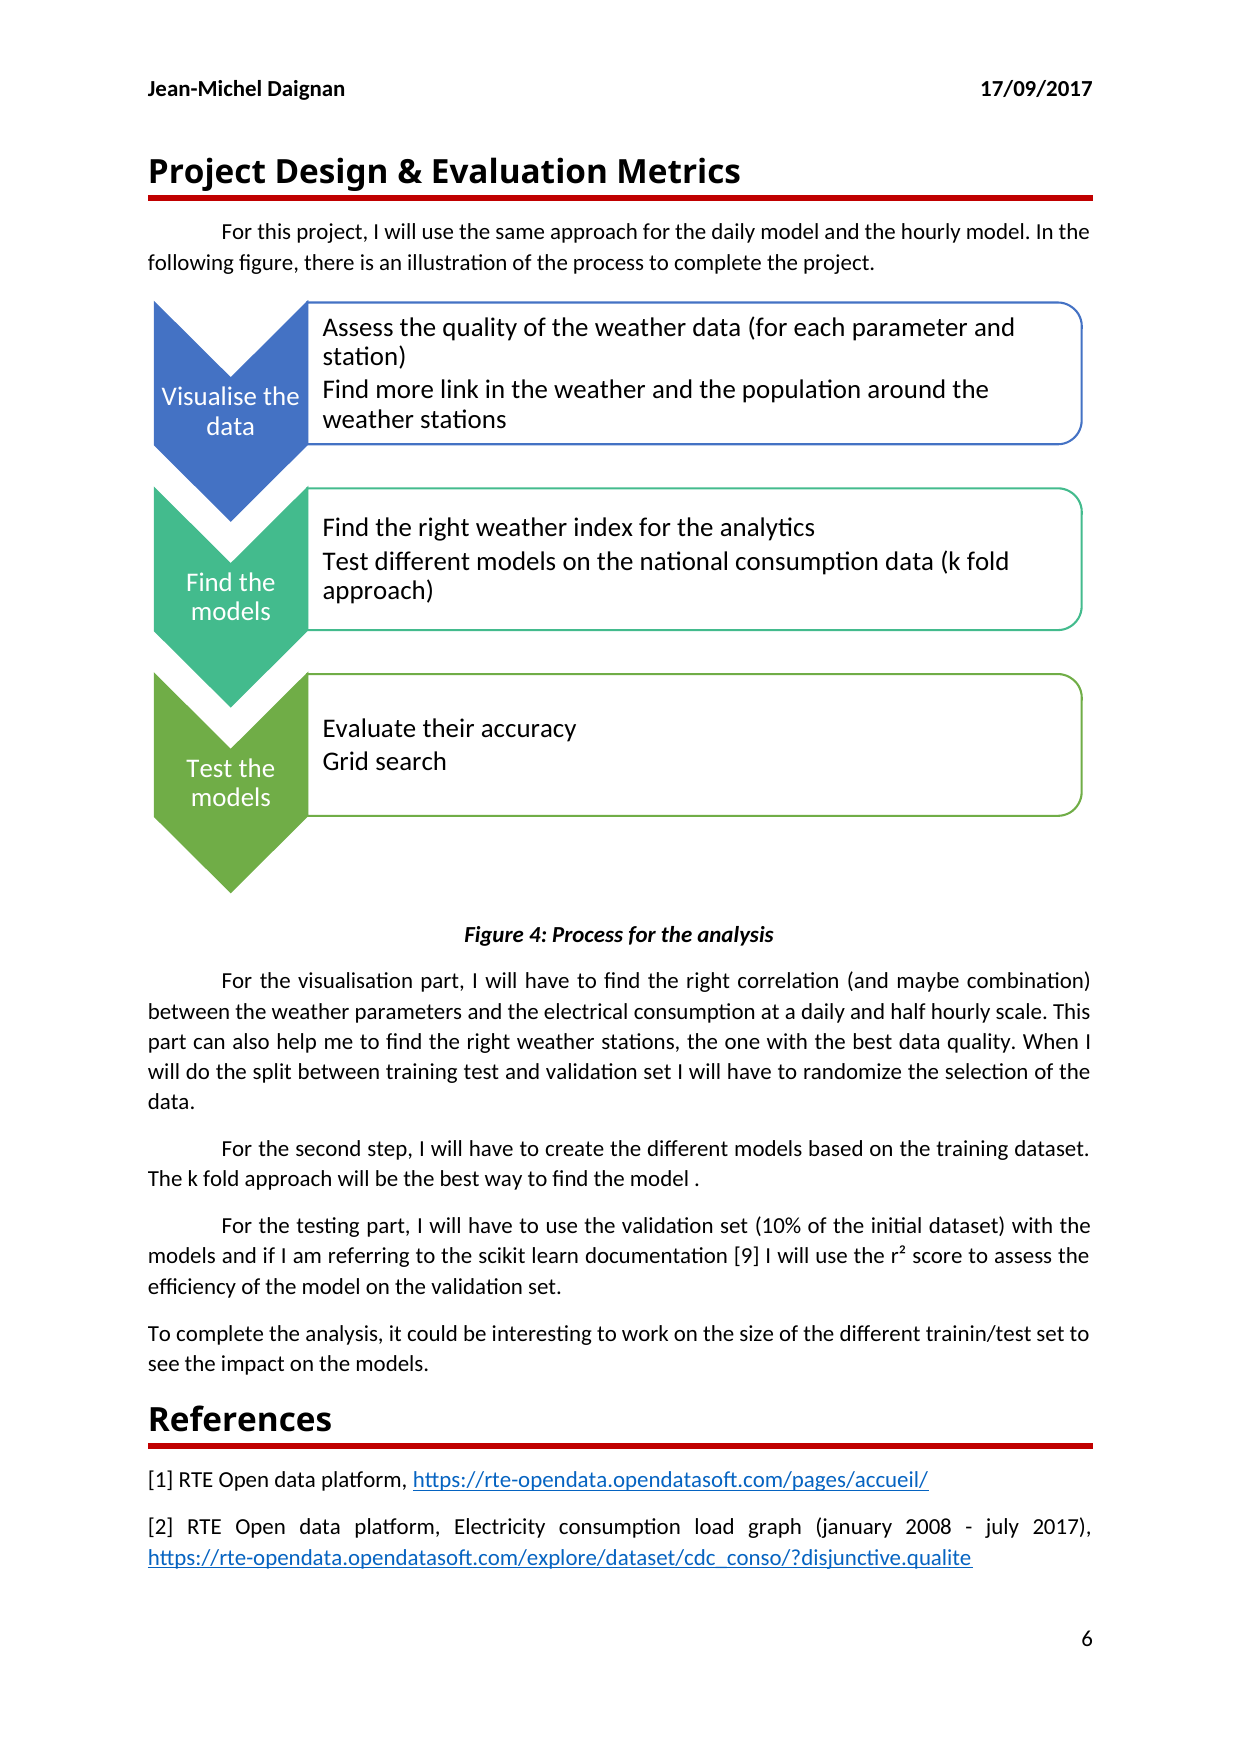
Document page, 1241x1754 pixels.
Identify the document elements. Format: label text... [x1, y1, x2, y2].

subtitle Project Design & Evaluation Metrics [148, 148, 1093, 195]
text [2] RTE Open data platform, Electricity consumption load graph (january 2008 - july 2017), https://rte-opendata.opendatasoft.com/explore/dataset/cdc_conso/?disjunctive.qualite [148, 1512, 1093, 1571]
text For the second step, I will have to create the different models based on the training dataset. The k fold approach will be the best way to find the model . [148, 1134, 1093, 1192]
text To complete the analysis, it could be interesting to work on the size of the different trainin/test set to see the impact on the models. [148, 1319, 1093, 1377]
text Figure 4: Process for the analysis [148, 920, 1093, 948]
text For the testing part, I will have to use the validation set (10% of the initial dataset) with the models and if I am referring to the scikit learn documentation [9] I will use the r² score to assess the efficiency of the model on the validation set. [148, 1211, 1093, 1300]
text For this project, I will use the same approach for the daily model and the hourly model. In the following figure, there is an illustration of the process to complete the project. [148, 217, 1093, 276]
text [1] RTE Open data platform, https://rte-opendata.opendatasoft.com/pages/accueil/ [148, 1466, 1093, 1493]
subtitle References [148, 1396, 1093, 1443]
text For the visualisation part, I will have to find the right correlation (and maybe combination) between the weather parameters and the electrical consumption at a daily and half hourly scale. This part can also help me to find the right weather stations, the one with the best data quality. When I will do the split between training test and validation set I will have to randomize the selection of the data. [148, 967, 1093, 1115]
